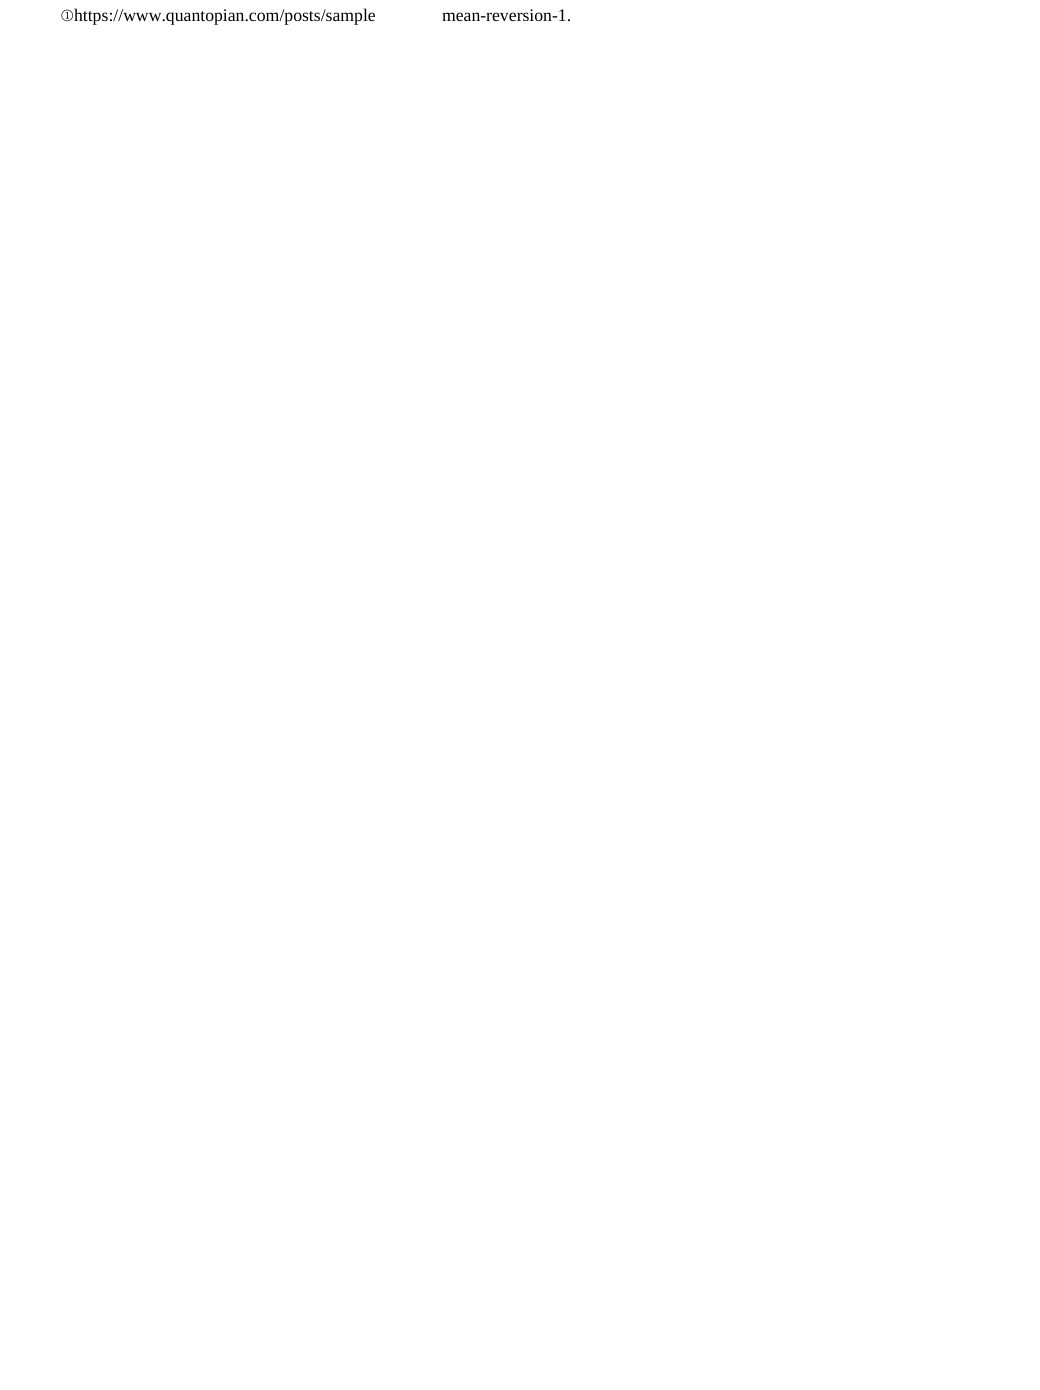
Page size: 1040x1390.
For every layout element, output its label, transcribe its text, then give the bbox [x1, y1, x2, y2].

text ①https://www.quantopian.com/posts/sample mean-reversion-1. [60, 6, 997, 25]
